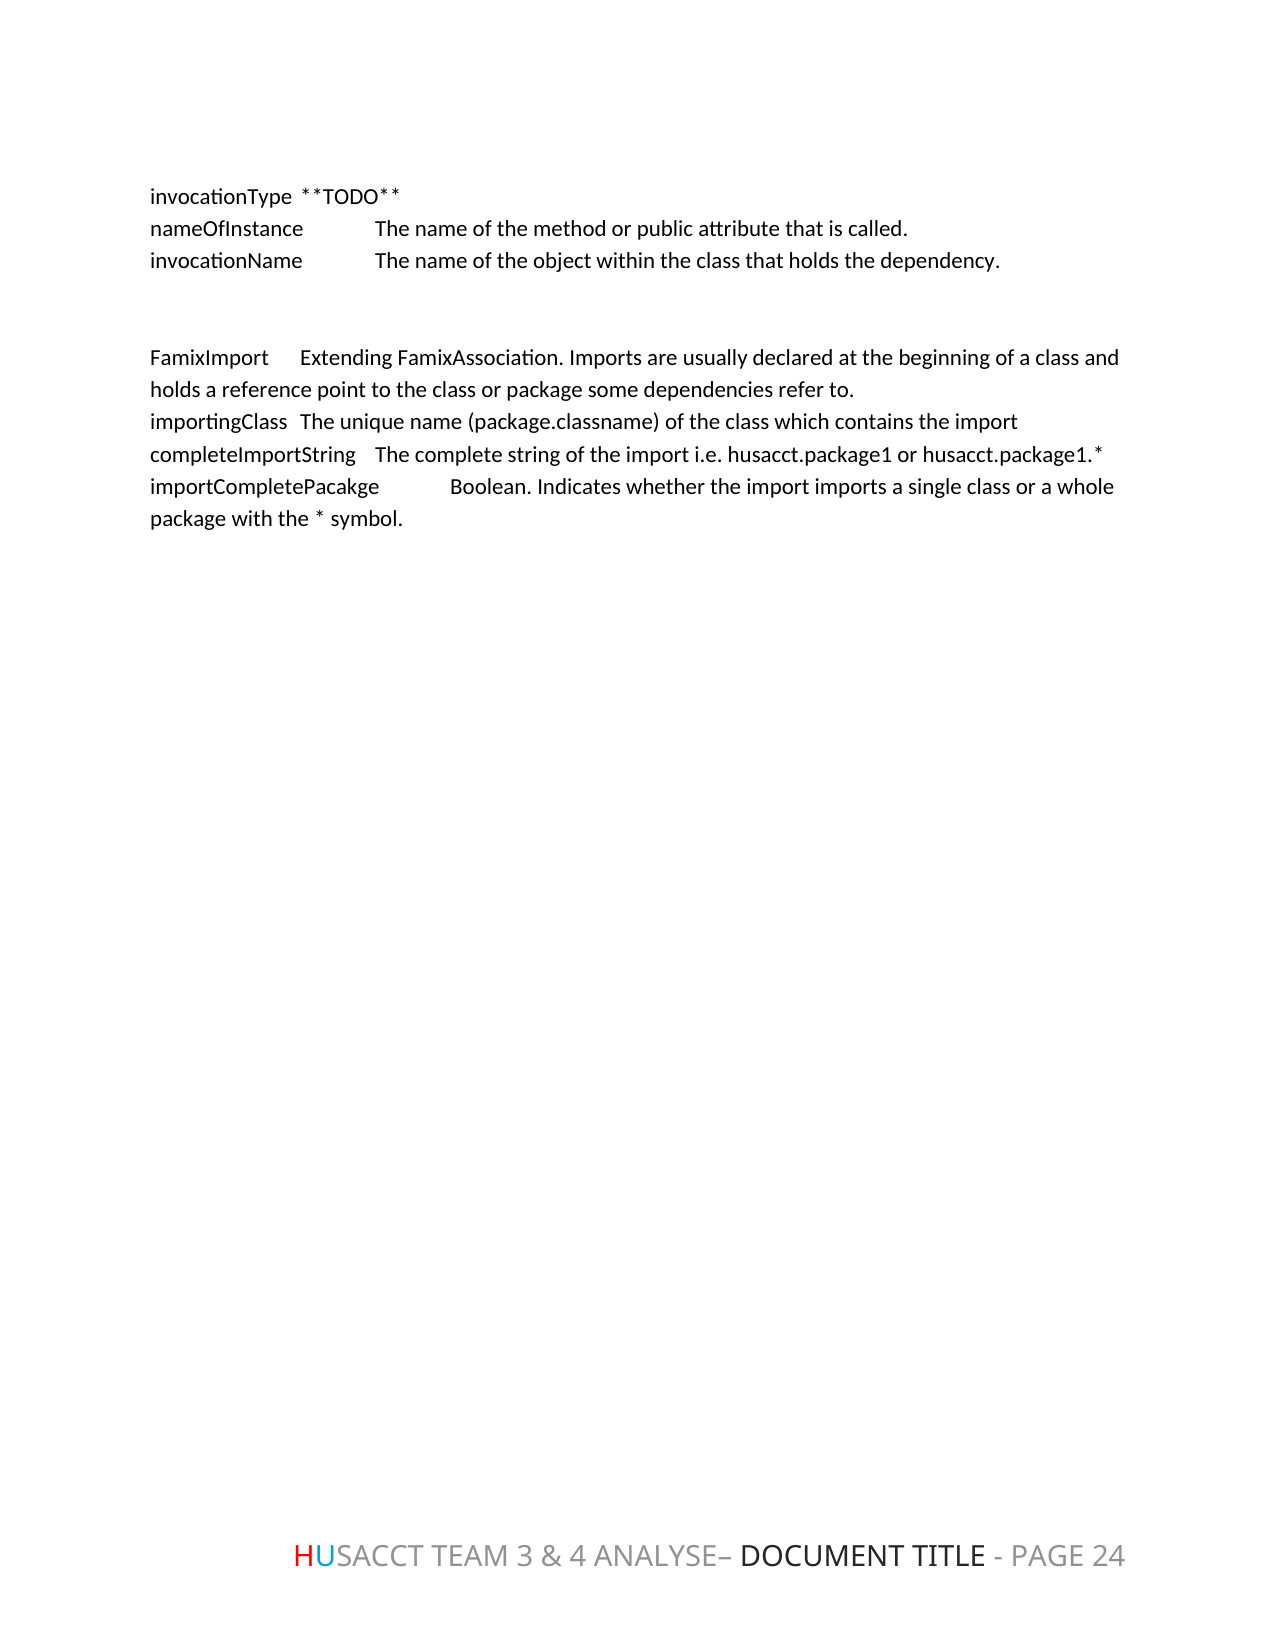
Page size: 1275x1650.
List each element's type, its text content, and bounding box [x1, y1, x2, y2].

text completeImportString The complete string of the import i.e. husacct.package1 or husacct.package1.* [150, 440, 1125, 468]
text nameOfInstance The name of the method or public attribute that is called. [150, 214, 1125, 242]
text invocationName The name of the object within the class that holds the dependency. [150, 247, 1125, 274]
text importingClass The unique name (package.classname) of the class which contains the import [150, 407, 1125, 436]
text importCompletePacakge Boolean. Indicates whether the import imports a single class or a whole package with the * symbol. [150, 472, 1125, 532]
text invocationType **TODO** [150, 182, 1125, 210]
text FamixImport Extending FamixAssociation. Imports are usually declared at the beginning of a class and holds a reference point to the class or package some dependencies refer to. [150, 343, 1125, 403]
